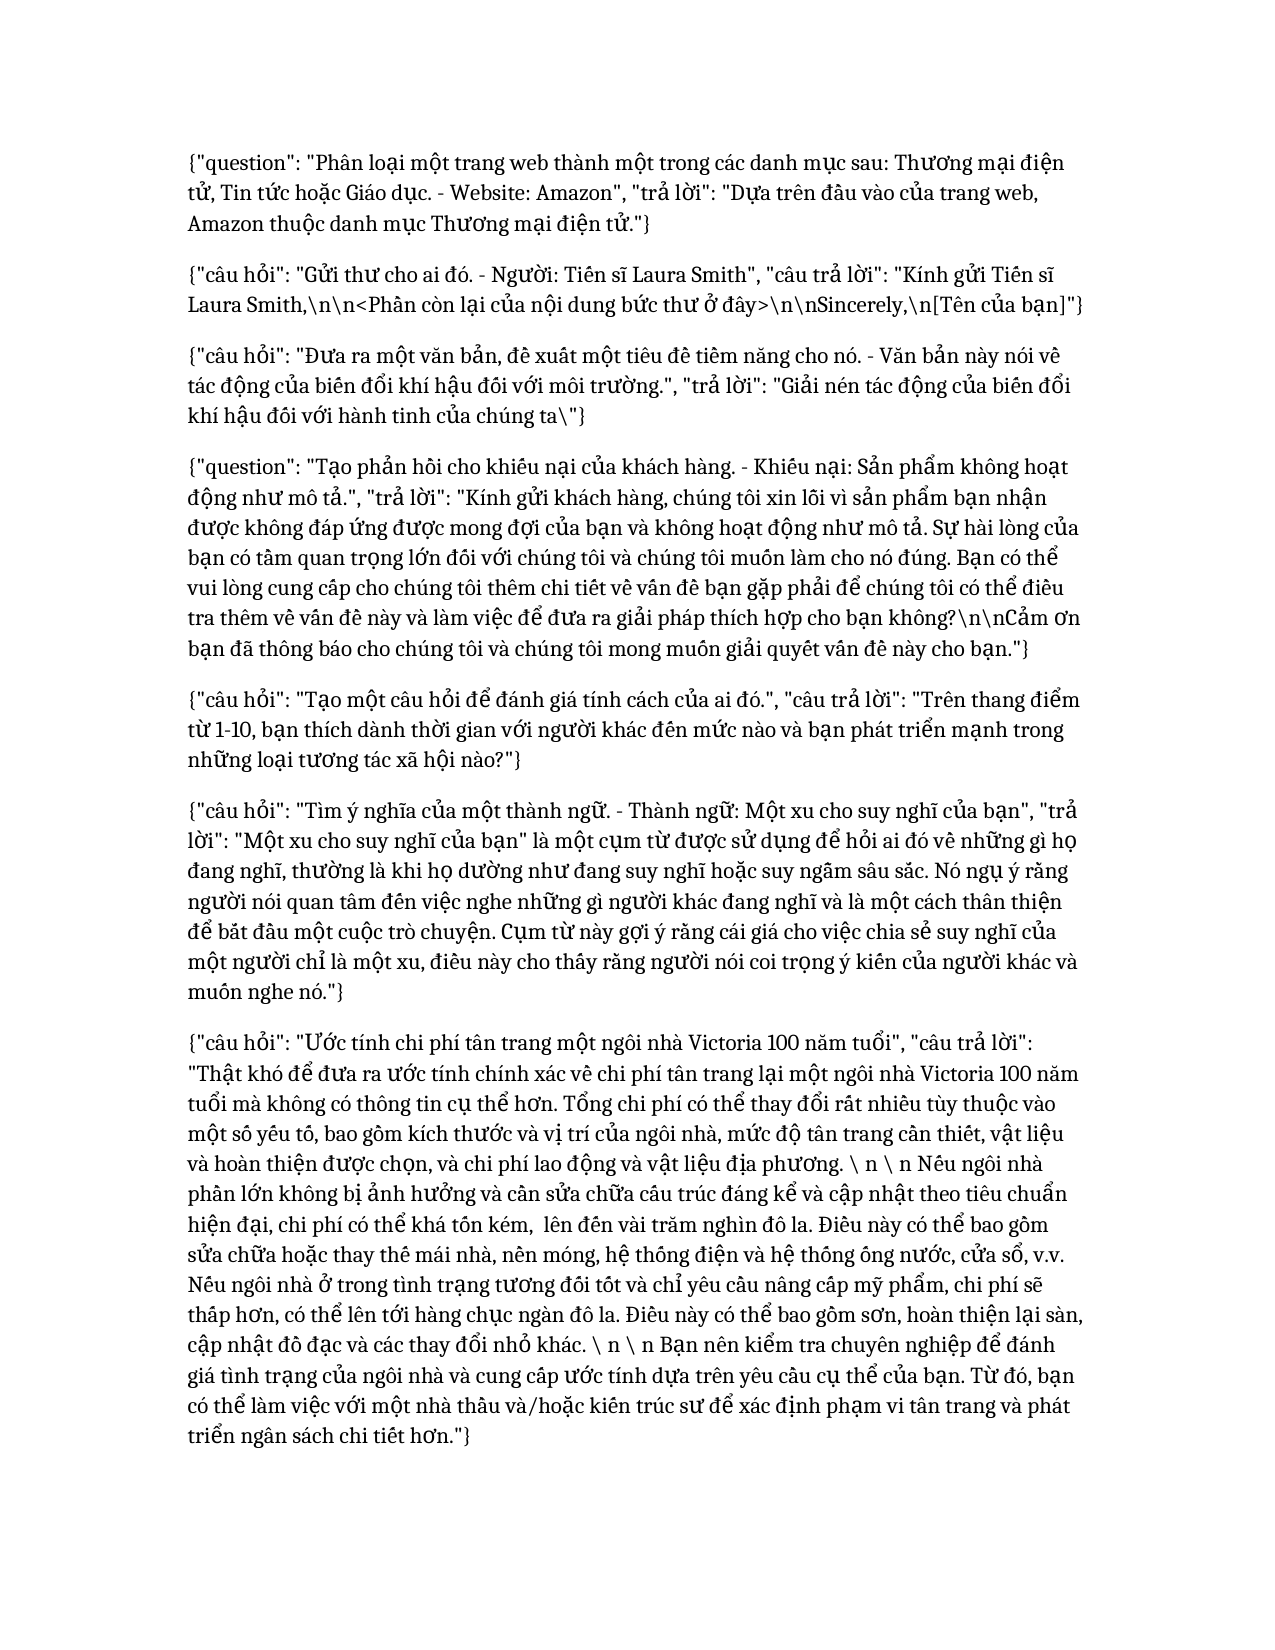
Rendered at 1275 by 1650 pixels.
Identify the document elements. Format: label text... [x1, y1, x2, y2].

text {"câu hỏi": "Tạo một câu hỏi để đánh giá tính cách của ai đó.", "câu trả lời": "Trên thang điểm từ 1-10, bạn thích dành thời gian với người khác đến mức nào và bạn phát triển mạnh trong những loại tương tác xã hội nào?"} [187, 686, 1087, 773]
text {"question": "Phân loại một trang web thành một trong các danh mục sau: Thương mại điện tử, Tin tức hoặc Giáo dục. - Website: Amazon", "trả lời": "Dựa trên đầu vào của trang web, Amazon thuộc danh mục Thương mại điện tử."} [187, 150, 1087, 237]
text {"câu hỏi": "Tìm ý nghĩa của một thành ngữ. - Thành ngữ: Một xu cho suy nghĩ của bạn", "trả lời": "Một xu cho suy nghĩ của bạn" là một cụm từ được sử dụng để hỏi ai đó về những gì họ đang nghĩ, thường là khi họ dường như đang suy nghĩ hoặc suy ngẫm sâu sắc. Nó ngụ ý rằng người nói quan tâm đến việc nghe những gì người khác đang nghĩ và là một cách thân thiện để bắt đầu một cuộc trò chuyện. Cụm từ này gợi ý rằng cái giá cho việc chia sẻ suy nghĩ của một người chỉ là một xu, điều này cho thấy rằng người nói coi trọng ý kiến của người khác và muốn nghe nó."} [187, 798, 1087, 1006]
text {"câu hỏi": "Gửi thư cho ai đó. - Người: Tiến sĩ Laura Smith", "câu trả lời": "Kính gửi Tiến sĩ Laura Smith,\n\n<Phần còn lại của nội dung bức thư ở đây>\n\nSincerely,\n[Tên của bạn]"} [187, 261, 1087, 318]
text {"question": "Tạo phản hồi cho khiếu nại của khách hàng. - Khiếu nại: Sản phẩm không hoạt động như mô tả.", "trả lời": "Kính gửi khách hàng, chúng tôi xin lỗi vì sản phẩm bạn nhận được không đáp ứng được mong đợi của bạn và không hoạt động như mô tả. Sự hài lòng của bạn có tầm quan trọng lớn đối với chúng tôi và chúng tôi muốn làm cho nó đúng. Bạn có thể vui lòng cung cấp cho chúng tôi thêm chi tiết về vấn đề bạn gặp phải để chúng tôi có thể điều tra thêm về vấn đề này và làm việc để đưa ra giải pháp thích hợp cho bạn không?\n\nCảm ơn bạn đã thông báo cho chúng tôi và chúng tôi mong muốn giải quyết vấn đề này cho bạn."} [187, 454, 1087, 662]
text {"câu hỏi": "Ước tính chi phí tân trang một ngôi nhà Victoria 100 năm tuổi", "câu trả lời": "Thật khó để đưa ra ước tính chính xác về chi phí tân trang lại một ngôi nhà Victoria 100 năm tuổi mà không có thông tin cụ thể hơn. Tổng chi phí có thể thay đổi rất nhiều tùy thuộc vào một số yếu tố, bao gồm kích thước và vị trí của ngôi nhà, mức độ tân trang cần thiết, vật liệu và hoàn thiện được chọn, và chi phí lao động và vật liệu địa phương. \ n \ n Nếu ngôi nhà phần lớn không bị ảnh hưởng và cần sửa chữa cấu trúc đáng kể và cập nhật theo tiêu chuẩn hiện đại, chi phí có thể khá tốn kém, lên đến vài trăm nghìn đô la. Điều này có thể bao gồm sửa chữa hoặc thay thế mái nhà, nền móng, hệ thống điện và hệ thống ống nước, cửa sổ, v.v. Nếu ngôi nhà ở trong tình trạng tương đối tốt và chỉ yêu cầu nâng cấp mỹ phẩm, chi phí sẽ thấp hơn, có thể lên tới hàng chục ngàn đô la. Điều này có thể bao gồm sơn, hoàn thiện lại sàn, cập nhật đồ đạc và các thay đổi nhỏ khác. \ n \ n Bạn nên kiểm tra chuyên nghiệp để đánh giá tình trạng của ngôi nhà và cung cấp ước tính dựa trên yêu cầu cụ thể của bạn. Từ đó, bạn có thể làm việc với một nhà thầu và/hoặc kiến trúc sư để xác định phạm vi tân trang và phát triển ngân sách chi tiết hơn."} [187, 1030, 1087, 1449]
text {"câu hỏi": "Đưa ra một văn bản, đề xuất một tiêu đề tiềm năng cho nó. - Văn bản này nói về tác động của biến đổi khí hậu đối với môi trường.", "trả lời": "Giải nén tác động của biến đổi khí hậu đối với hành tinh của chúng ta\"} [187, 343, 1087, 429]
